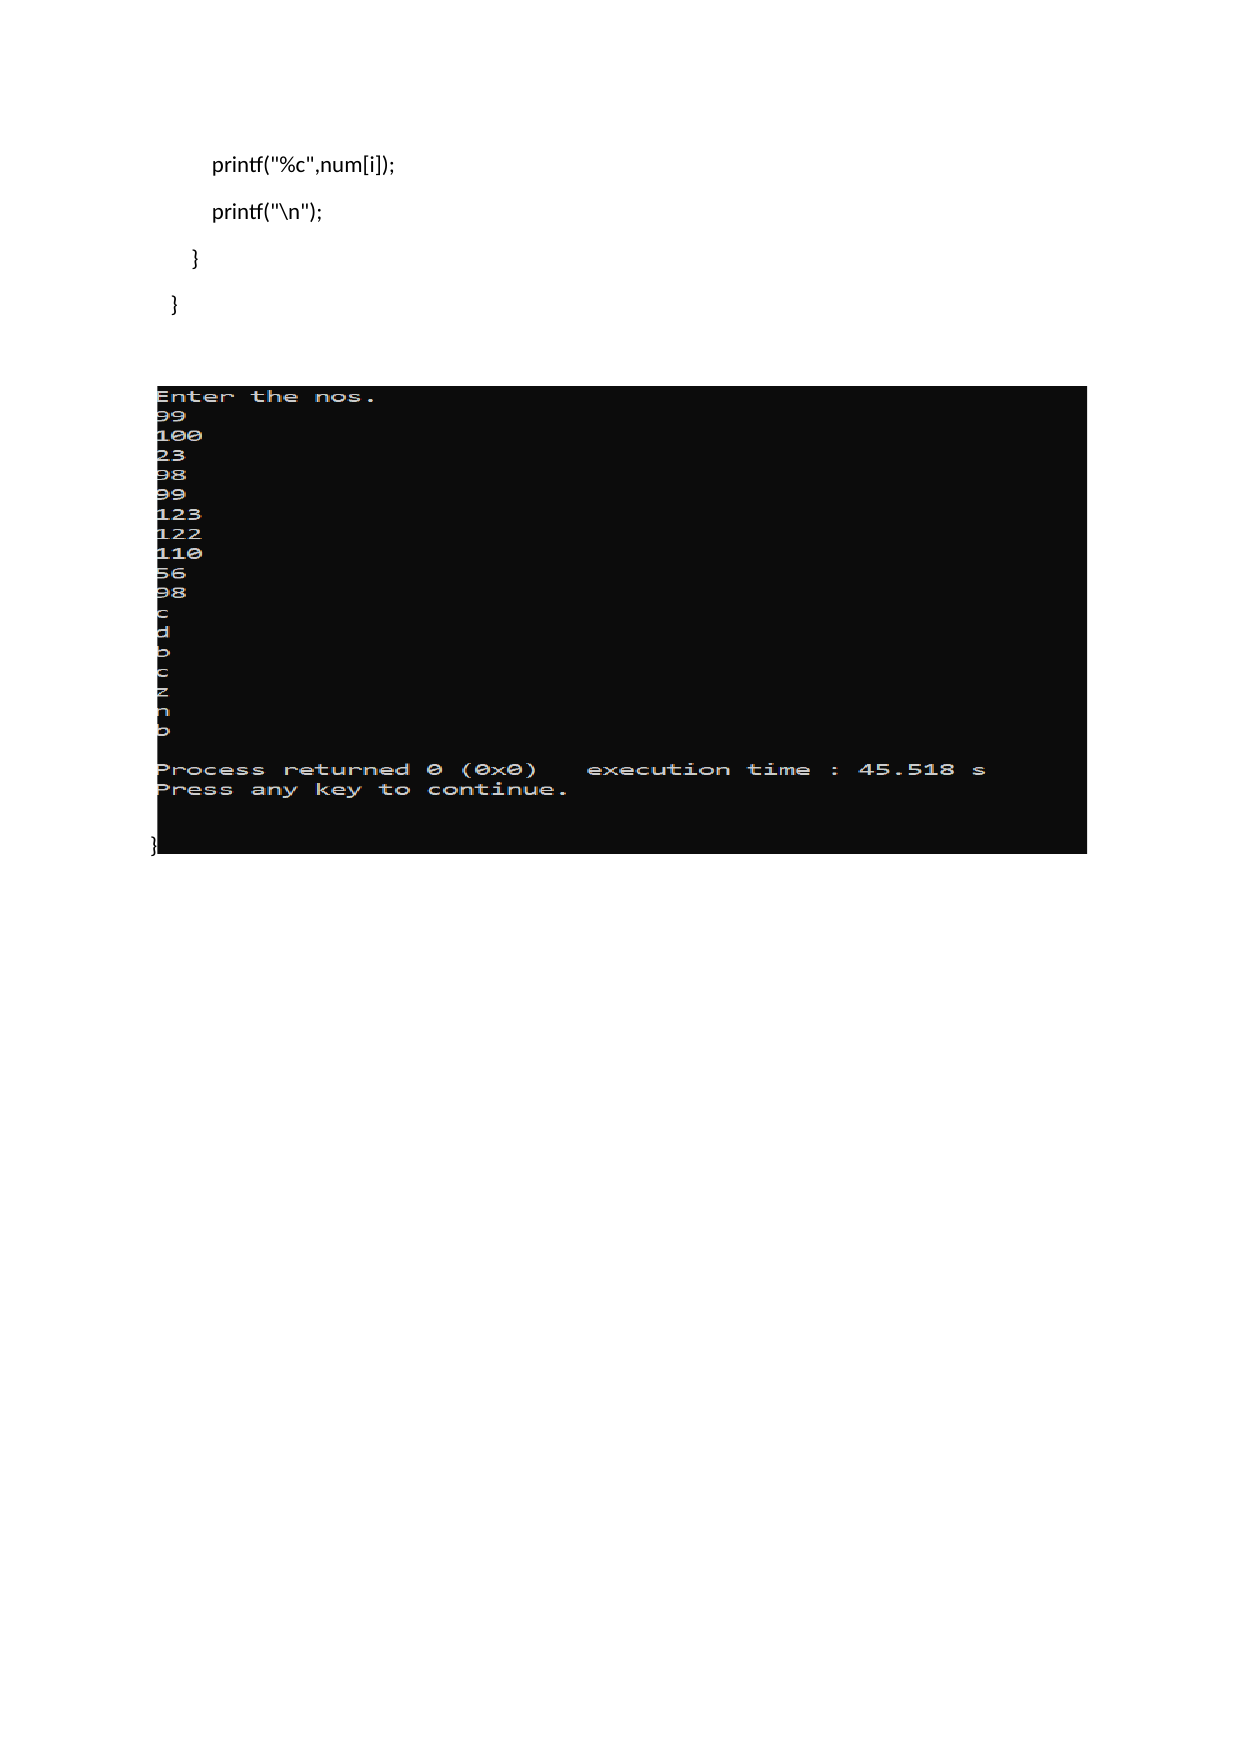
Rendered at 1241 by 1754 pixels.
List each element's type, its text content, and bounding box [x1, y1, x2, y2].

text } [150, 244, 1090, 272]
picture [157, 384, 1088, 854]
text printf("%c",num[i]); [150, 150, 1090, 178]
text printf("\n"); [150, 197, 1090, 225]
text } [150, 291, 1090, 319]
